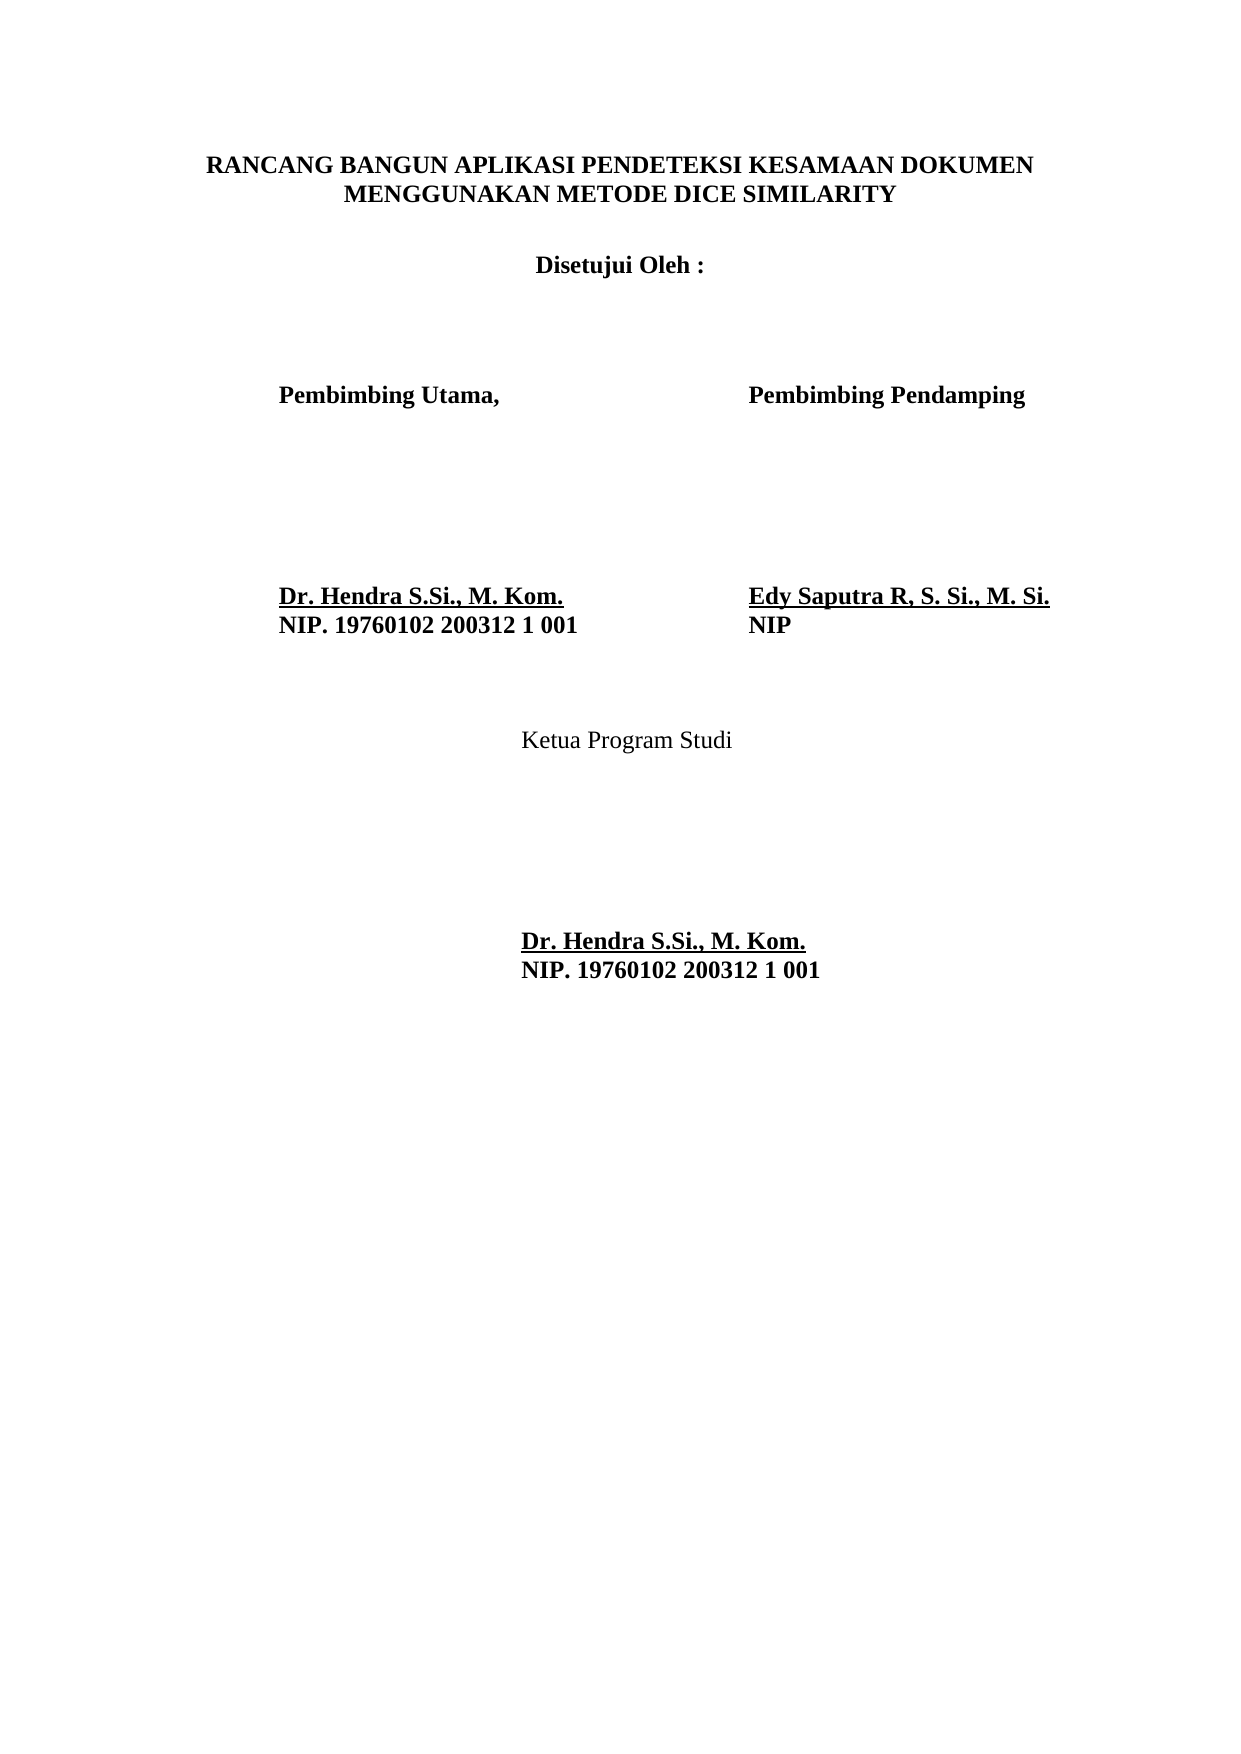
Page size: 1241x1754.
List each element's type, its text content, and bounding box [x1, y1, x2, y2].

table_header Pembimbing Pendamping [737, 380, 1207, 409]
text Disetujui Oleh : [150, 251, 1090, 279]
table_cell Edy Saputra R, S. Si., M. Si. NIP [737, 409, 1207, 639]
table_cell Dr. Hendra S.Si., M. Kom. NIP. 19760102 200312 1 001 [510, 754, 979, 984]
table_header Ketua Program Studi [510, 725, 979, 754]
text RANCANG BANGUN APLIKASI PENDETEKSI KESAMAAN DOKUMEN MENGGUNAKAN METODE DICE SIMILARITY [150, 150, 1090, 207]
table_cell Dr. Hendra S.Si., M. Kom. NIP. 19760102 200312 1 001 [268, 409, 737, 639]
table_header Pembimbing Utama, [268, 380, 737, 409]
